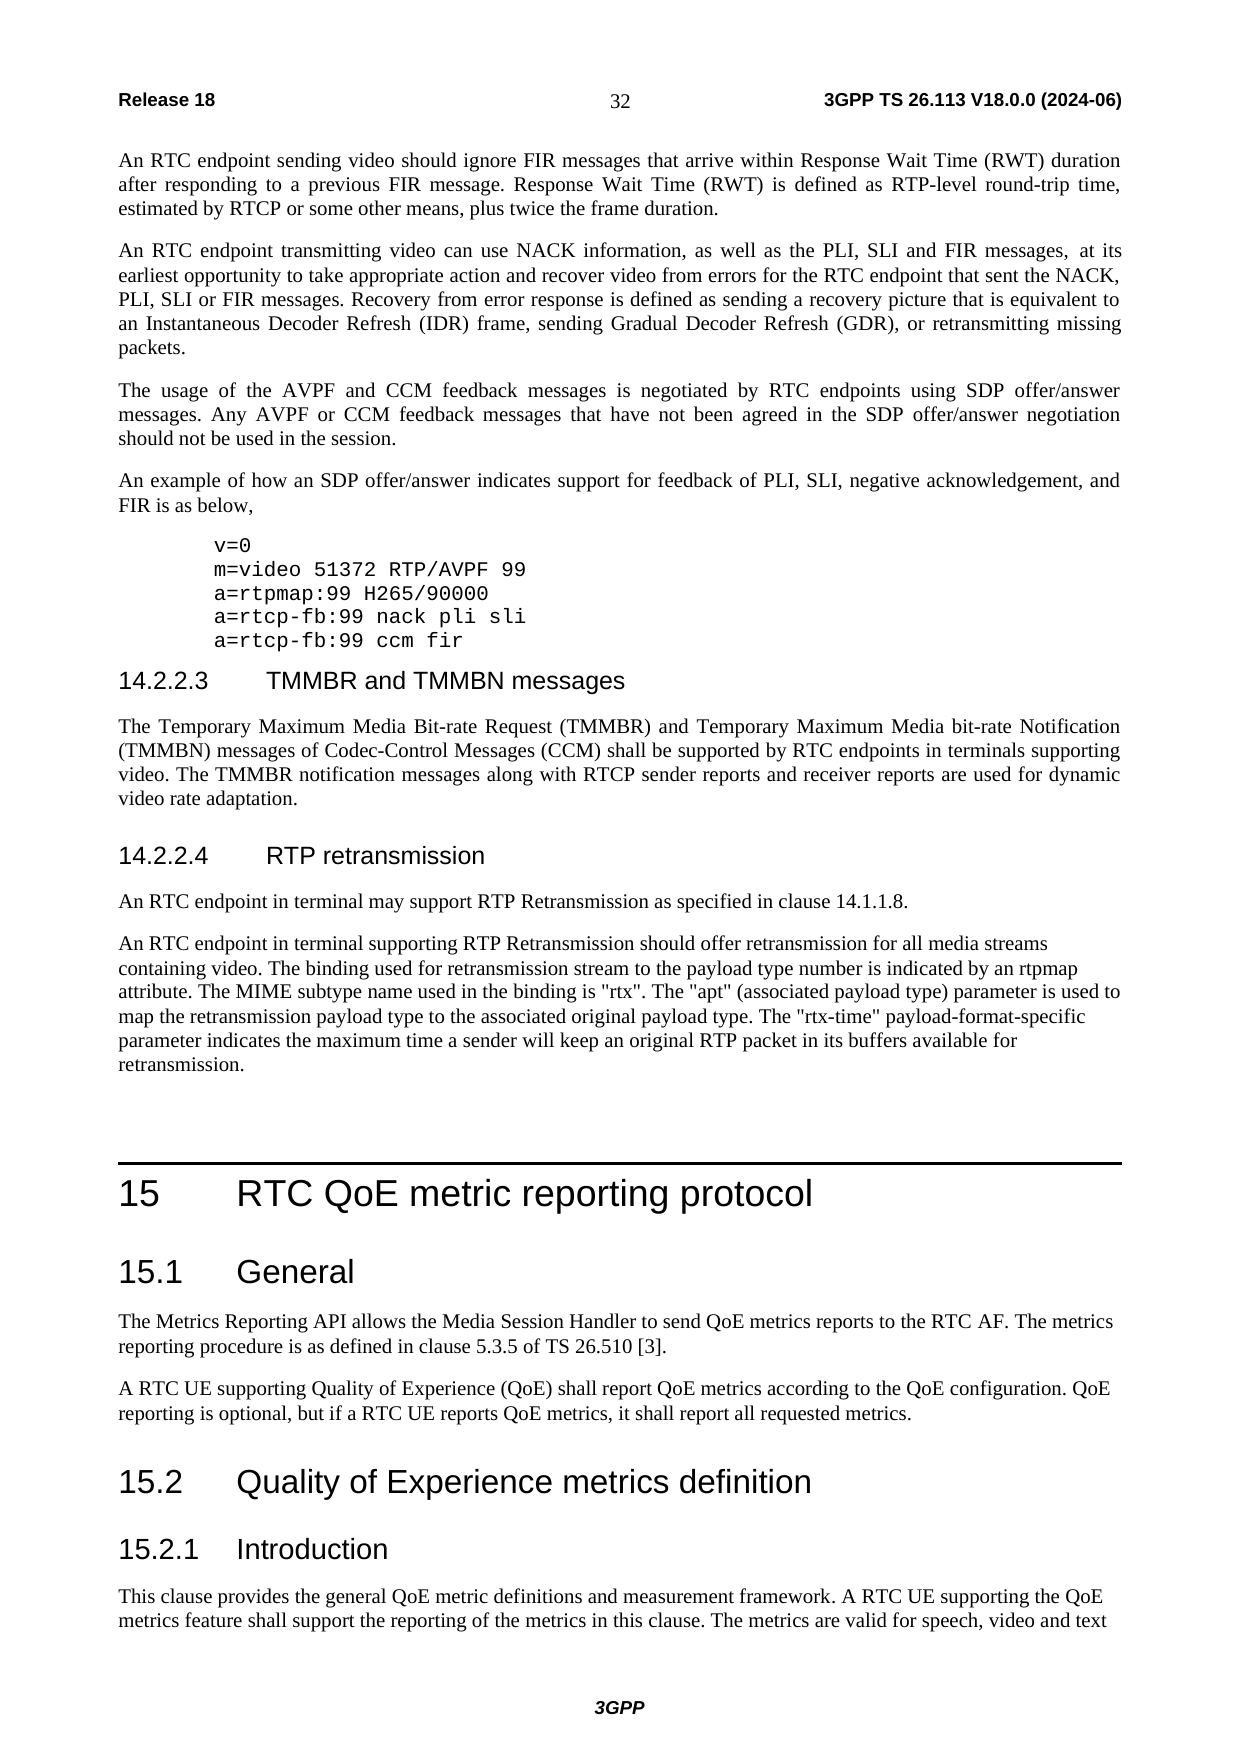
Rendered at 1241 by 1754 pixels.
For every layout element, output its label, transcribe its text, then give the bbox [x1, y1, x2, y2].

text The Metrics Reporting API allows the Media Session Handler to send QoE metrics reports to the RTC AF. The metrics reporting procedure is as defined in clause 5.3.5 of TS 26.510 [3]. [118, 1309, 1122, 1358]
text m=video 51372 RTP/AVPF 99 [118, 559, 1122, 583]
text The Temporary Maximum Media Bit-rate Request (TMMBR) and Temporary Maximum Media bit-rate Notification (TMMBN) messages of Codec-Control Messages (CCM) shall be supported by RTC endpoints in terminals supporting video. The TMMBR notification messages along with RTCP sender reports and receiver reports are used for dynamic video rate adaptation. [118, 713, 1122, 810]
text An RTC endpoint sending video should ignore FIR messages that arrive within Response Wait Time (RWT) duration after responding to a previous FIR message. Response Wait Time (RWT) is defined as RTP-level round-trip time, estimated by RTCP or some other means, plus twice the frame duration. [118, 147, 1122, 220]
subtitle 15.2 Quality of Experience metrics definition [118, 1462, 1122, 1500]
text The usage of the AVPF and CCM feedback messages is negotiated by RTC endpoints using SDP offer/answer messages. Any AVPF or CCM feedback messages that have not been agreed in the SDP offer/answer negotiation should not be used in the session. [118, 377, 1122, 450]
text a=rtcp-fb:99 ccm fir [118, 630, 1122, 653]
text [118, 1584, 1122, 1632]
subtitle 15.1 General [118, 1252, 1122, 1291]
subtitle 15.2.1 Introduction [118, 1532, 1122, 1565]
text A RTC UE supporting Quality of Experience (QoE) shall report QoE metrics according to the QoE configuration. QoE reporting is optional, but if a RTC UE reports QoE metrics, it shall report all requested metrics. [118, 1376, 1122, 1424]
text a=rtpmap:99 H265/90000 [118, 583, 1122, 606]
text An example of how an SDP offer/answer indicates support for feedback of PLI, SLI, negative acknowledgement, and FIR is as below, [118, 468, 1122, 517]
text a=rtcp-fb:99 nack pli sli [118, 606, 1122, 630]
text An RTC endpoint in terminal may support RTP Retransmission as specified in clause 14.1.1.8. [118, 888, 1122, 913]
text An RTC endpoint in terminal supporting RTP Retransmission should offer retransmission for all media streams containing video. The binding used for retransmission stream to the payload type number is indicated by an rtpmap attribute. The MIME subtype name used in the binding is "rtx". The "apt" (associated payload type) parameter is used to map the retransmission payload type to the associated original payload type. The "rtx-time" payload-format-specific parameter indicates the maximum time a sender will keep an original RTP packet in its buffers available for retransmission. [118, 931, 1122, 1076]
text An RTC endpoint transmitting video can use NACK information, as well as the PLI, SLI and FIR messages, at its earliest opportunity to take appropriate action and recover video from errors for the RTC endpoint that sent the NACK, PLI, SLI or FIR messages. Recovery from error response is defined as sending a recovery picture that is equivalent to an Instantaneous Decoder Refresh (IDR) frame, sending Gradual Decoder Refresh (GDR), or retransmitting missing packets. [118, 238, 1122, 359]
text v=0 [118, 535, 1122, 559]
subtitle 14.2.2.3 TMMBR and TMMBN messages [118, 666, 1122, 695]
subtitle 14.2.2.4 RTP retransmission [118, 841, 1122, 870]
subtitle 15 RTC QoE metric reporting protocol [118, 1165, 1122, 1215]
